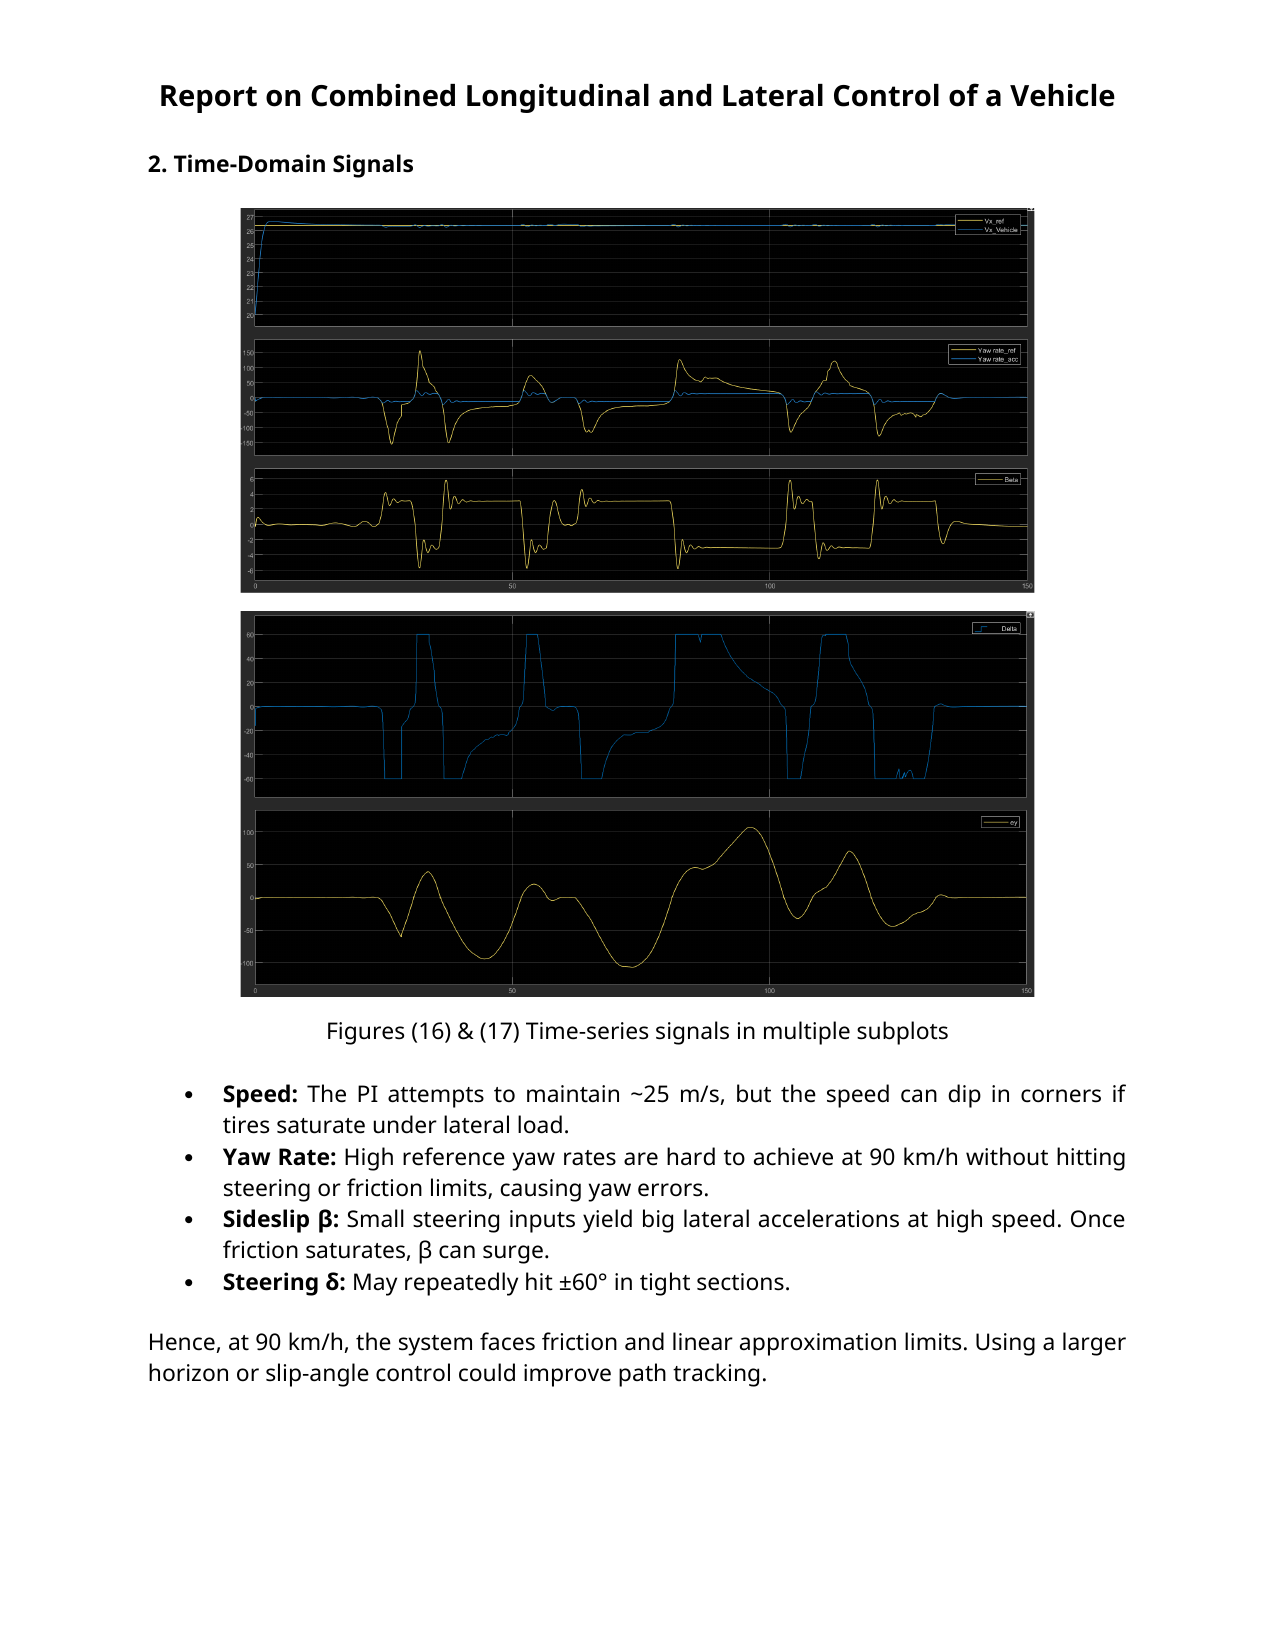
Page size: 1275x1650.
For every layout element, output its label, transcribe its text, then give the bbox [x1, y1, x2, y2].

list Yaw Rate: High reference yaw rates are hard to achieve at 90 km/h without hitting steering or friction limits, causing yaw errors. [185, 1141, 1127, 1203]
picture [240, 611, 1035, 997]
list Speed: The PI attempts to maintain ~25 m/s, but the speed can dip in corners if tires saturate under lateral load. [185, 1078, 1127, 1141]
text Hence, at 90 km/h, the system faces friction and linear approximation limits. Using a larger horizon or slip-angle control could improve path tracking. [148, 1326, 1127, 1389]
text Figures (16) & (17) Time-series signals in multiple subplots [148, 1015, 1127, 1047]
list Sideslip β: Small steering inputs yield big lateral accelerations at high speed. Once friction saturates, β can surge. [185, 1203, 1127, 1266]
list Steering δ: May repeatedly hit ±60° in tight sections. [185, 1266, 1127, 1297]
picture [240, 208, 1035, 593]
text 2. Time-Domain Signals [148, 148, 1127, 179]
